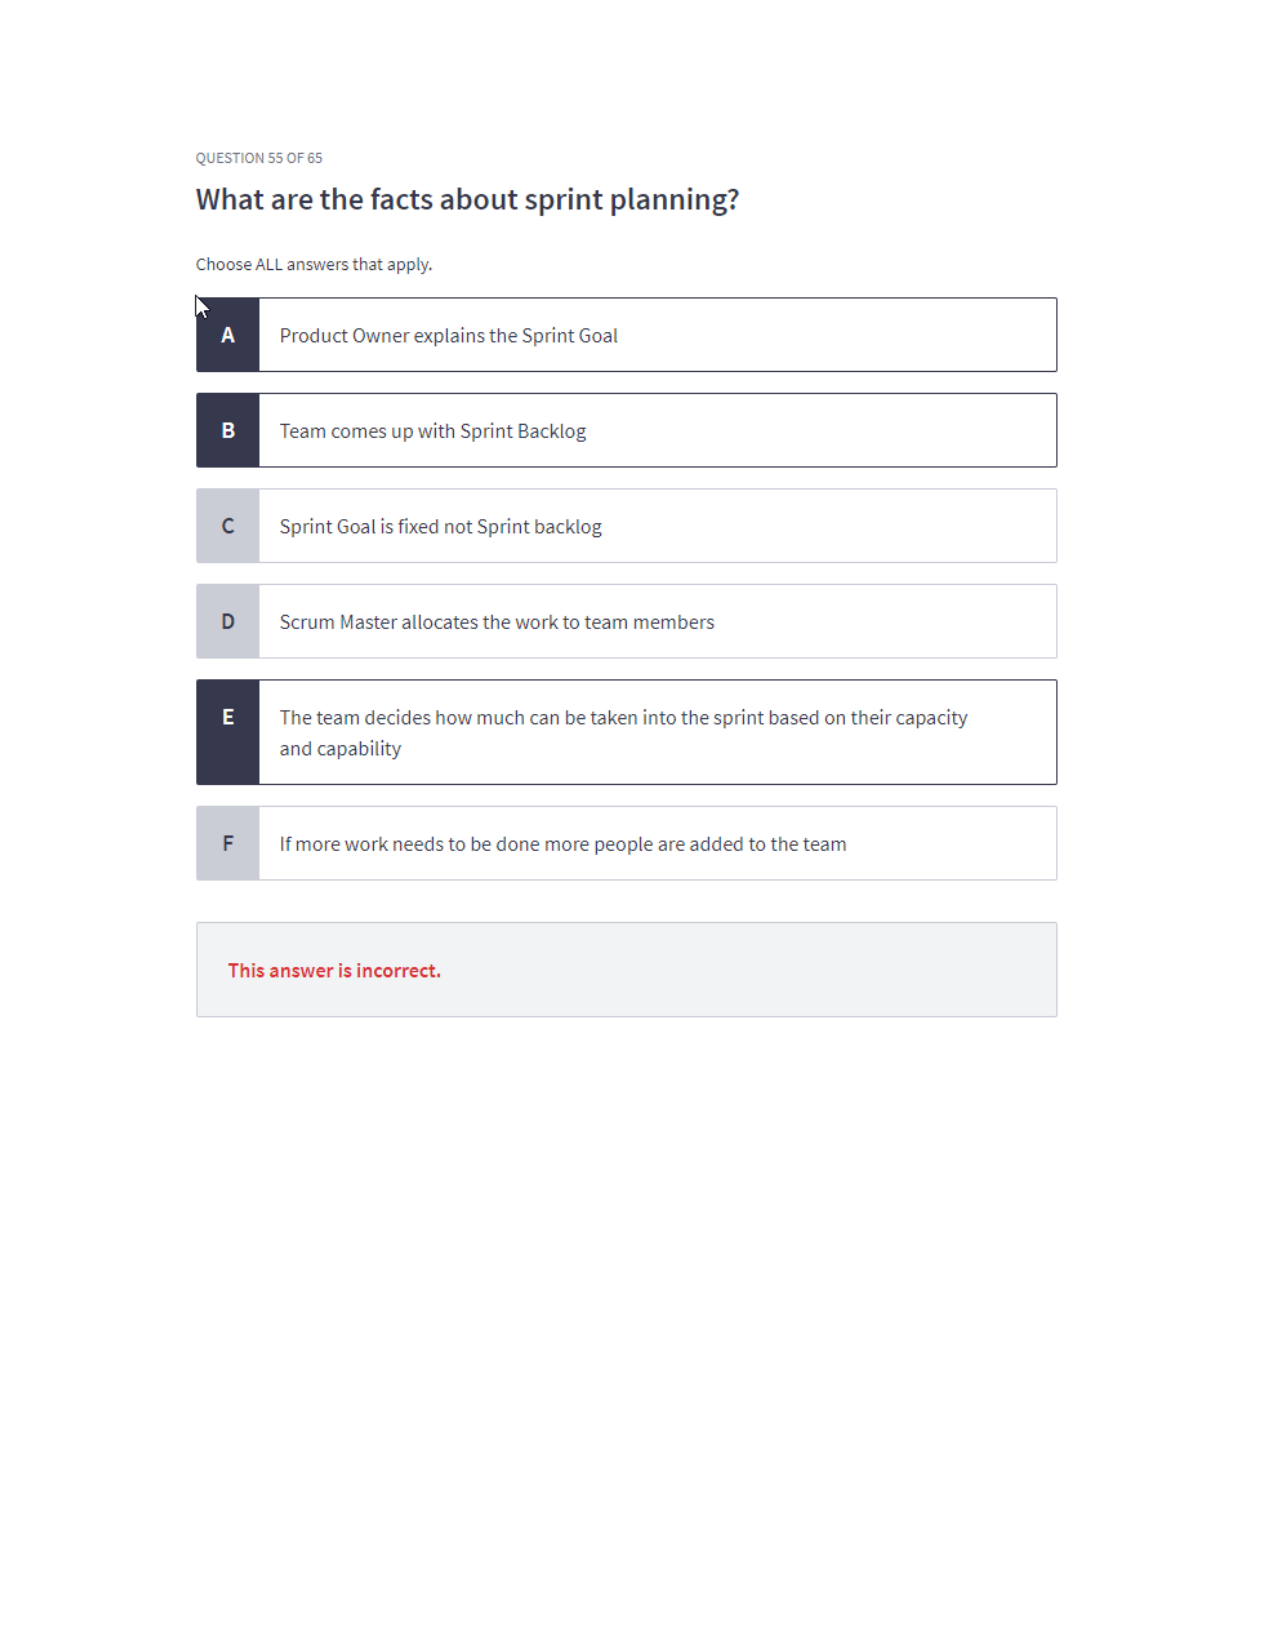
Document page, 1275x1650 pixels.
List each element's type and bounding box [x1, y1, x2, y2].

picture [150, 150, 1125, 1033]
